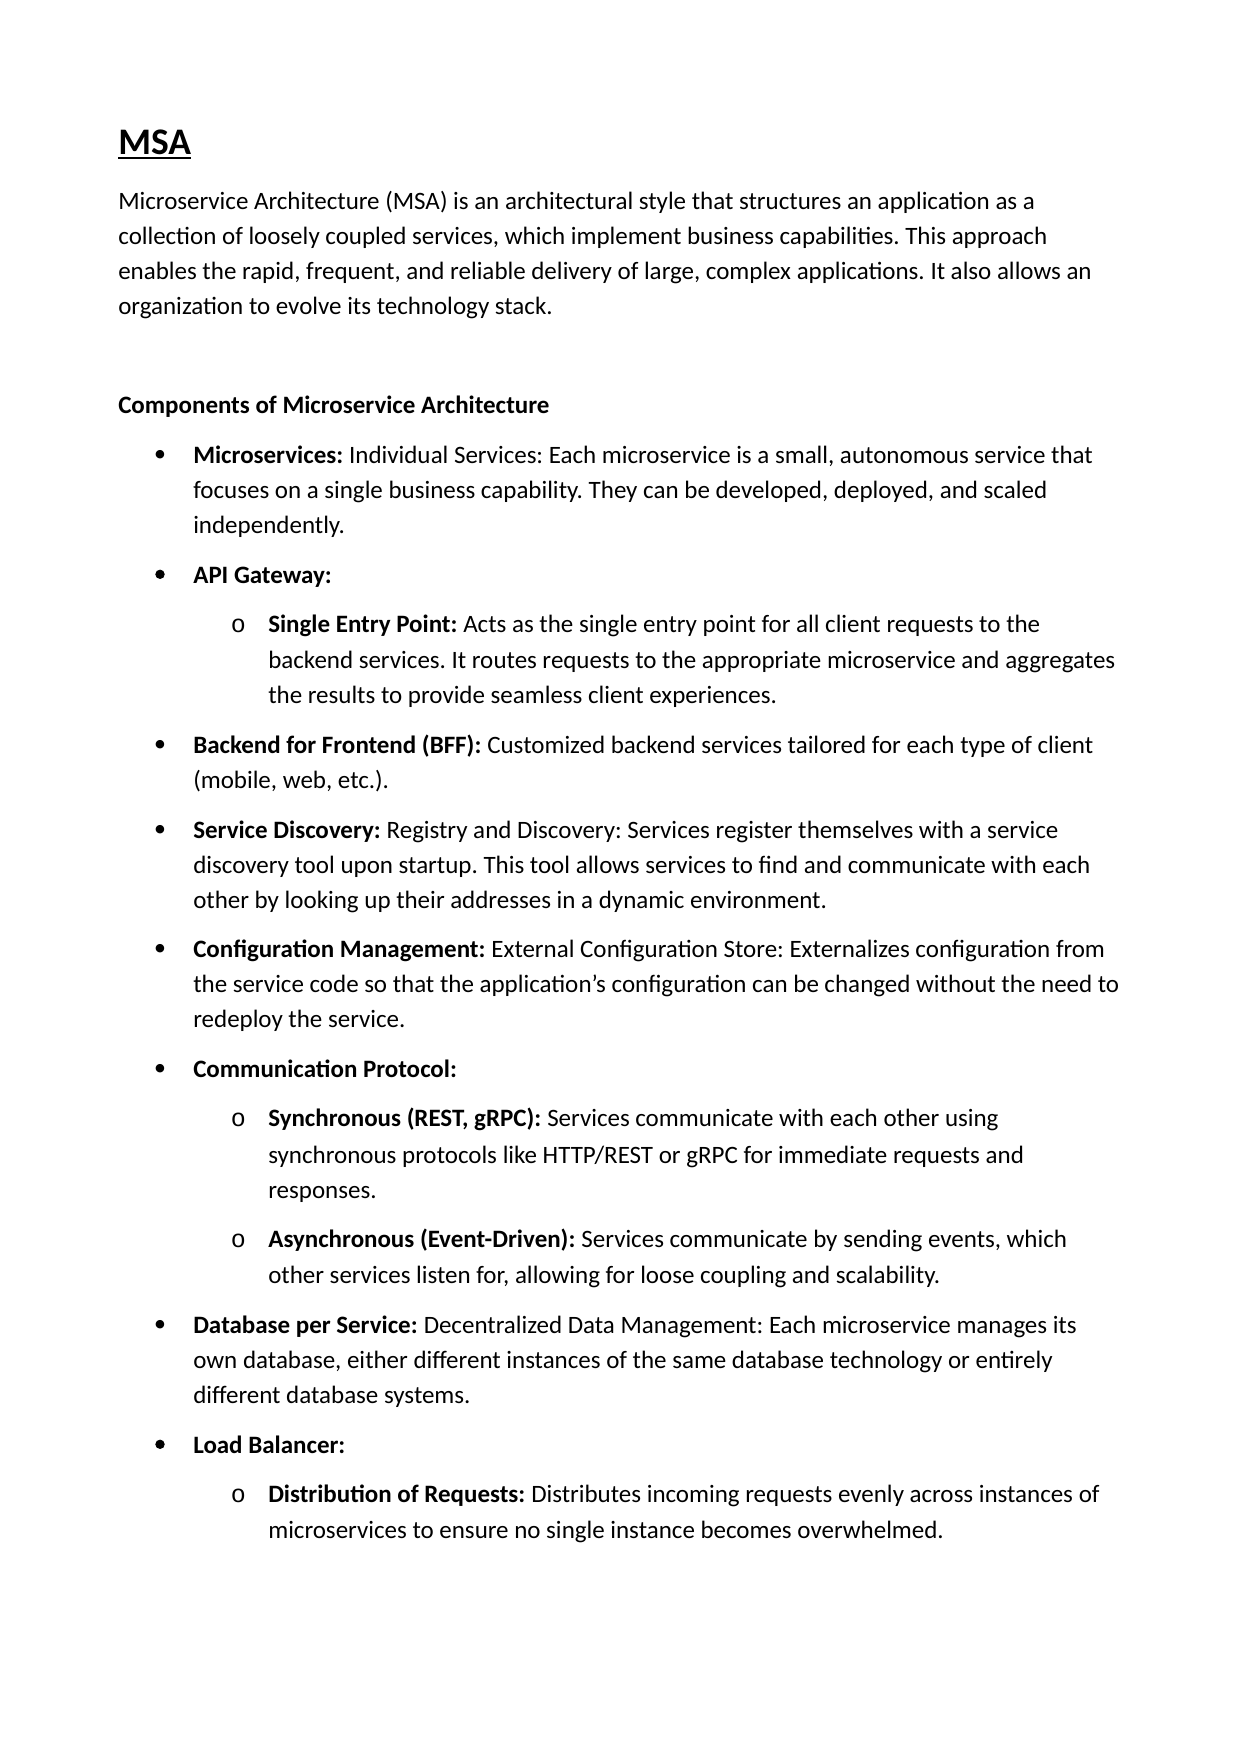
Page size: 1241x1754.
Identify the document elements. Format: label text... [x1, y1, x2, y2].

list Asynchronous (Event-Driven): Services communicate by sending events, which other services listen for, allowing for loose coupling and scalability. [231, 1223, 1122, 1290]
list Distribution of Requests: Distributes incoming requests evenly across instances of microservices to ensure no single instance becomes overwhelmed. [231, 1478, 1122, 1545]
list Single Entry Point: Acts as the single entry point for all client requests to the backend services. It routes requests to the appropriate microservice and aggregates the results to provide seamless client experiences. [231, 608, 1122, 710]
list Communication Protocol: [156, 1053, 1122, 1083]
list Microservices: Individual Services: Each microservice is a small, autonomous service that focuses on a single business capability. They can be developed, deployed, and scaled independently. [156, 439, 1122, 540]
list Load Balancer: [156, 1429, 1122, 1459]
list Database per Service: Decentralized Data Management: Each microservice manages its own database, either different instances of the same database technology or entirely different database systems. [156, 1309, 1122, 1410]
list Configuration Management: External Configuration Store: Externalizes configuration from the service code so that the application’s configuration can be changed without the need to redeploy the service. [156, 933, 1122, 1034]
list Synchronous (REST, gRPC): Services communicate with each other using synchronous protocols like HTTP/REST or gRPC for immediate requests and responses. [231, 1102, 1122, 1204]
text Microservice Architecture (MSA) is an architectural style that structures an application as a collection of loosely coupled services, which implement business capabilities. This approach enables the rapid, frequent, and reliable delivery of large, complex applications. It also allows an organization to evolve its technology stack. [118, 185, 1122, 321]
text MSA [118, 118, 1122, 164]
list Backend for Frontend (BFF): Customized backend services tailored for each type of client (mobile, web, etc.). [156, 729, 1122, 795]
list Service Discovery: Registry and Discovery: Services register themselves with a service discovery tool upon startup. This tool allows services to find and communicate with each other by looking up their addresses in a dynamic environment. [156, 814, 1122, 914]
list API Gateway: [156, 559, 1122, 589]
text Components of Microservice Architecture [118, 389, 1122, 420]
